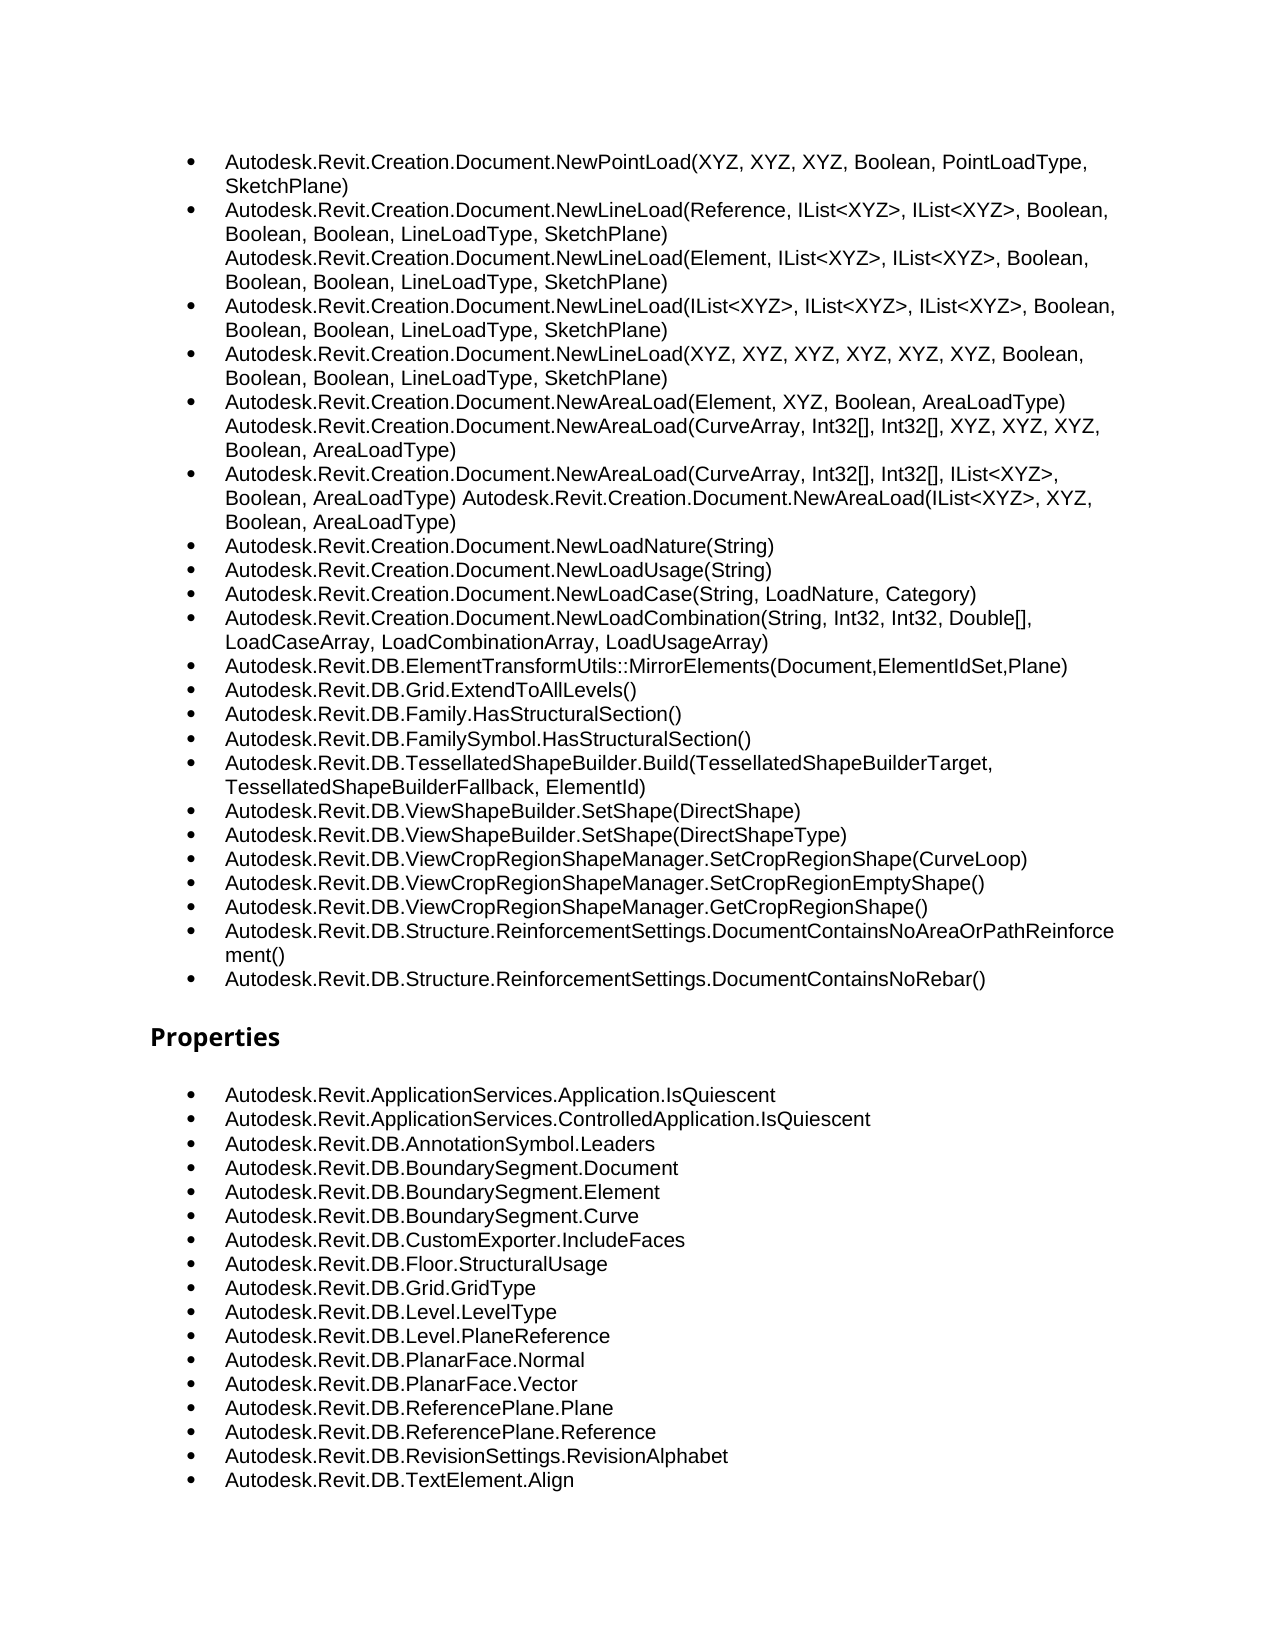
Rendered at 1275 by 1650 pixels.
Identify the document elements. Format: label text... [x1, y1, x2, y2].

list Autodesk.Revit.ApplicationServices.Application.IsQuiescent [187, 1083, 1125, 1107]
list Autodesk.Revit.DB.PlanarFace.Normal [187, 1348, 1125, 1372]
list Autodesk.Revit.Creation.Document.NewLoadUsage(String) [187, 558, 1125, 582]
list Autodesk.Revit.DB.ElementTransformUtils::MirrorElements(Document,ElementIdSet,Plane) [187, 654, 1125, 678]
list Autodesk.Revit.Creation.Document.NewAreaLoad(CurveArray, Int32[], Int32[], IList<XYZ>, Boolean, AreaLoadType) Autodesk.Revit.Creation.Document.NewAreaLoad(IList<XYZ>, XYZ, Boolean, AreaLoadType) [187, 462, 1125, 534]
list Autodesk.Revit.DB.Level.LevelType [187, 1300, 1125, 1324]
list Autodesk.Revit.DB.Level.PlaneReference [187, 1324, 1125, 1348]
list Autodesk.Revit.DB.ViewCropRegionShapeManager.GetCropRegionShape() [187, 895, 1125, 919]
list Autodesk.Revit.DB.AnnotationSymbol.Leaders [187, 1131, 1125, 1155]
list Autodesk.Revit.Creation.Document.NewLineLoad(Reference, IList<XYZ>, IList<XYZ>, Boolean, Boolean, Boolean, LineLoadType, SketchPlane) Autodesk.Revit.Creation.Document.NewLineLoad(Element, IList<XYZ>, IList<XYZ>, Boolean, Boolean, Boolean, LineLoadType, SketchPlane) [187, 198, 1125, 294]
list Autodesk.Revit.DB.TessellatedShapeBuilder.Build(TessellatedShapeBuilderTarget, TessellatedShapeBuilderFallback, ElementId) [187, 750, 1125, 798]
list Autodesk.Revit.Creation.Document.NewLoadCombination(String, Int32, Int32, Double[], LoadCaseArray, LoadCombinationArray, LoadUsageArray) [187, 606, 1125, 654]
list Autodesk.Revit.DB.FamilySymbol.HasStructuralSection() [187, 726, 1125, 750]
list Autodesk.Revit.DB.Floor.StructuralUsage [187, 1252, 1125, 1276]
list Autodesk.Revit.DB.ViewShapeBuilder.SetShape(DirectShape) [187, 798, 1125, 822]
list Autodesk.Revit.DB.ReferencePlane.Plane [187, 1396, 1125, 1420]
list Autodesk.Revit.DB.ReferencePlane.Reference [187, 1420, 1125, 1444]
list Autodesk.Revit.DB.Structure.ReinforcementSettings.DocumentContainsNoRebar() [187, 967, 1125, 991]
list Autodesk.Revit.DB.ViewCropRegionShapeManager.SetCropRegionShape(CurveLoop) [187, 847, 1125, 871]
list Autodesk.Revit.DB.Structure.ReinforcementSettings.DocumentContainsNoAreaOrPathReinforcement() [187, 919, 1125, 967]
list Autodesk.Revit.DB.PlanarFace.Vector [187, 1372, 1125, 1396]
list Autodesk.Revit.DB.Family.HasStructuralSection() [187, 702, 1125, 726]
list Autodesk.Revit.DB.BoundarySegment.Document [187, 1155, 1125, 1179]
list Autodesk.Revit.Creation.Document.NewAreaLoad(Element, XYZ, Boolean, AreaLoadType) Autodesk.Revit.Creation.Document.NewAreaLoad(CurveArray, Int32[], Int32[], XYZ, XYZ, XYZ, Boolean, AreaLoadType) [187, 390, 1125, 462]
list Autodesk.Revit.DB.ViewShapeBuilder.SetShape(DirectShapeType) [187, 822, 1125, 847]
list Autodesk.Revit.DB.TextElement.Align [187, 1468, 1125, 1492]
list Autodesk.Revit.DB.RevisionSettings.RevisionAlphabet [187, 1444, 1125, 1468]
list Autodesk.Revit.Creation.Document.NewLoadNature(String) [187, 534, 1125, 558]
list Autodesk.Revit.Creation.Document.NewLoadCase(String, LoadNature, Category) [187, 582, 1125, 606]
list Autodesk.Revit.Creation.Document.NewLineLoad(XYZ, XYZ, XYZ, XYZ, XYZ, XYZ, Boolean, Boolean, Boolean, LineLoadType, SketchPlane) [187, 342, 1125, 390]
list Autodesk.Revit.DB.ViewCropRegionShapeManager.SetCropRegionEmptyShape() [187, 871, 1125, 895]
list Autodesk.Revit.Creation.Document.NewLineLoad(IList<XYZ>, IList<XYZ>, IList<XYZ>, Boolean, Boolean, Boolean, LineLoadType, SketchPlane) [187, 294, 1125, 342]
list Autodesk.Revit.DB.CustomExporter.IncludeFaces [187, 1228, 1125, 1252]
subtitle Properties [150, 1020, 1125, 1054]
list Autodesk.Revit.DB.Grid.ExtendToAllLevels() [187, 678, 1125, 702]
list Autodesk.Revit.ApplicationServices.ControlledApplication.IsQuiescent [187, 1107, 1125, 1131]
list Autodesk.Revit.DB.Grid.GridType [187, 1276, 1125, 1300]
list Autodesk.Revit.DB.BoundarySegment.Curve [187, 1203, 1125, 1228]
list Autodesk.Revit.Creation.Document.NewPointLoad(XYZ, XYZ, XYZ, Boolean, PointLoadType, SketchPlane) [187, 150, 1125, 198]
list Autodesk.Revit.DB.BoundarySegment.Element [187, 1179, 1125, 1203]
